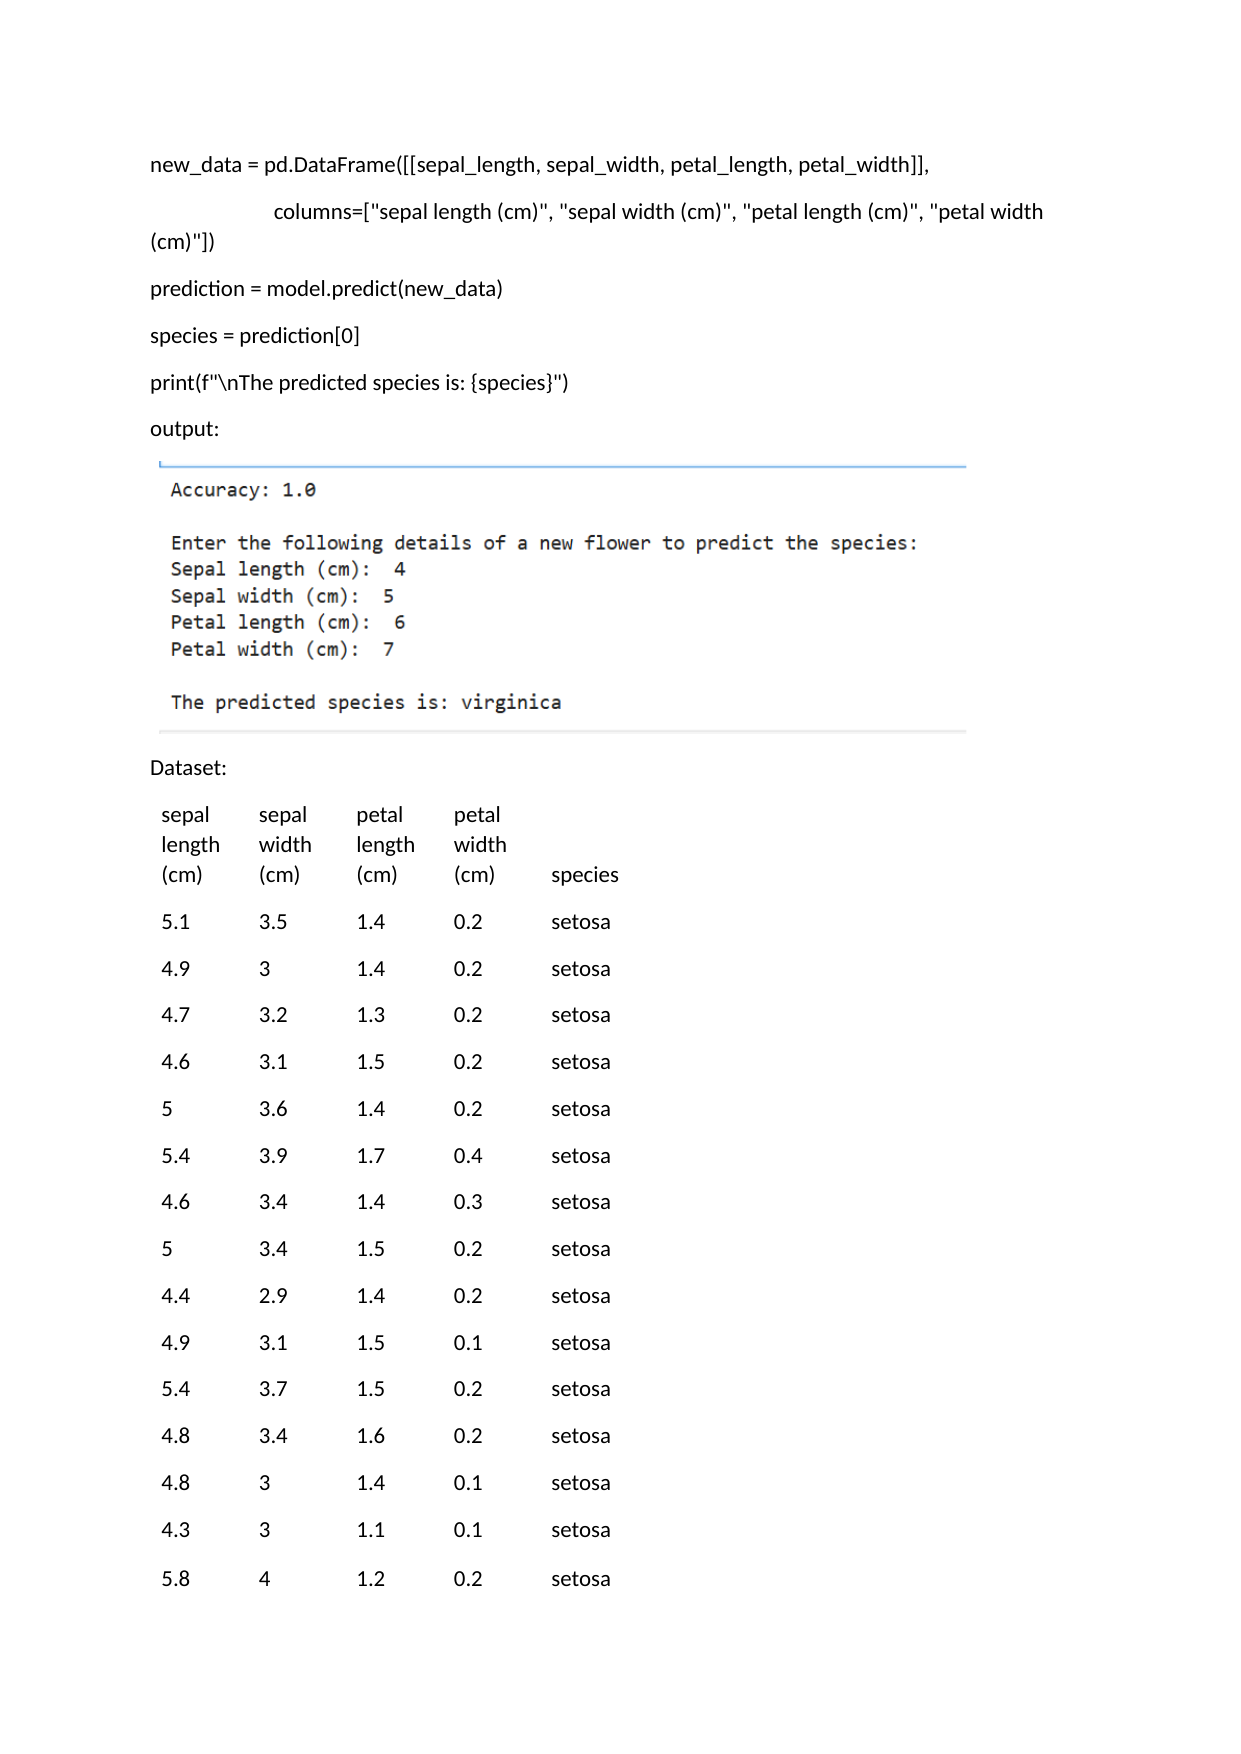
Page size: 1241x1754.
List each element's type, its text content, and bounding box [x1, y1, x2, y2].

table_cell setosa [540, 1328, 650, 1374]
table_cell 1.1 [345, 1515, 442, 1562]
table_cell 0.1 [443, 1468, 540, 1515]
table_cell 4.6 [150, 1188, 247, 1234]
table_cell 0.2 [443, 1562, 540, 1592]
table_cell 3.1 [248, 1328, 345, 1374]
text output: [150, 414, 1090, 443]
table_cell 1.5 [345, 1047, 442, 1094]
table_cell 1.5 [345, 1234, 442, 1281]
table_cell 0.1 [443, 1328, 540, 1374]
table_cell 1.5 [345, 1328, 442, 1374]
table_cell 0.2 [443, 1094, 540, 1141]
table_cell 3.6 [248, 1094, 345, 1141]
table_cell 5.8 [150, 1562, 247, 1592]
table_cell 0.2 [443, 1375, 540, 1421]
table_cell 1.6 [345, 1421, 442, 1468]
table_cell 5.4 [150, 1375, 247, 1421]
table_cell 1.4 [345, 1094, 442, 1141]
table_header sepal length (cm) [150, 800, 247, 907]
table_cell 0.2 [443, 1421, 540, 1468]
table_cell 3.7 [248, 1375, 345, 1421]
table_cell 0.2 [443, 907, 540, 954]
text Dataset: [150, 753, 1090, 781]
table_cell 5.4 [150, 1141, 247, 1187]
table_cell 0.3 [443, 1188, 540, 1234]
table_cell 3.5 [248, 907, 345, 954]
table_cell setosa [540, 1047, 650, 1094]
table_cell 3 [248, 954, 345, 1000]
table_cell setosa [540, 1141, 650, 1187]
table_cell 4 [248, 1562, 345, 1592]
table_cell 5 [150, 1234, 247, 1281]
table_cell 1.3 [345, 1000, 442, 1047]
table_cell setosa [540, 1281, 650, 1328]
table_cell setosa [540, 1375, 650, 1421]
table_cell setosa [540, 1188, 650, 1234]
table_cell 2.9 [248, 1281, 345, 1328]
table_cell 3.4 [248, 1188, 345, 1234]
table_header petal width (cm) [443, 800, 540, 907]
table_cell 0.1 [443, 1515, 540, 1562]
picture [150, 461, 967, 734]
table_cell 1.5 [345, 1375, 442, 1421]
table_cell 4.4 [150, 1281, 247, 1328]
table_cell 4.8 [150, 1421, 247, 1468]
table_cell 4.8 [150, 1468, 247, 1515]
table_cell 0.2 [443, 954, 540, 1000]
table_cell 0.4 [443, 1141, 540, 1187]
table_cell setosa [540, 1468, 650, 1515]
table_cell setosa [540, 907, 650, 954]
text print(f"\nThe predicted species is: {species}") [150, 368, 1090, 396]
table_cell 0.2 [443, 1234, 540, 1281]
text columns=["sepal length (cm)", "sepal width (cm)", "petal length (cm)", "petal width (cm)"]) [150, 197, 1090, 255]
table_cell 3.2 [248, 1000, 345, 1047]
table_cell 3.4 [248, 1421, 345, 1468]
table_cell setosa [540, 1421, 650, 1468]
table_cell 3.4 [248, 1234, 345, 1281]
table_cell setosa [540, 1562, 650, 1592]
table_cell 4.7 [150, 1000, 247, 1047]
table_cell 1.4 [345, 1468, 442, 1515]
table_cell setosa [540, 954, 650, 1000]
table_cell 0.2 [443, 1281, 540, 1328]
table_cell 3.1 [248, 1047, 345, 1094]
table_cell 3 [248, 1515, 345, 1562]
table_cell 1.2 [345, 1562, 442, 1592]
table_cell 4.9 [150, 1328, 247, 1374]
table_cell setosa [540, 1094, 650, 1141]
table_cell 1.4 [345, 1281, 442, 1328]
table_cell 1.7 [345, 1141, 442, 1187]
table_cell 4.9 [150, 954, 247, 1000]
table_header petal length (cm) [345, 800, 442, 907]
table_header sepal width (cm) [248, 800, 345, 907]
table_cell setosa [540, 1515, 650, 1562]
table_cell 1.4 [345, 1188, 442, 1234]
table_header species [540, 800, 650, 907]
table_cell 4.6 [150, 1047, 247, 1094]
table_cell 5 [150, 1094, 247, 1141]
text new_data = pd.DataFrame([[sepal_length, sepal_width, petal_length, petal_width]], [150, 150, 1090, 178]
table_cell setosa [540, 1234, 650, 1281]
table_cell 3 [248, 1468, 345, 1515]
table_cell 1.4 [345, 954, 442, 1000]
table_cell 3.9 [248, 1141, 345, 1187]
text species = prediction[0] [150, 321, 1090, 349]
table_cell 1.4 [345, 907, 442, 954]
table_cell 4.3 [150, 1515, 247, 1562]
table_cell 5.1 [150, 907, 247, 954]
text prediction = model.predict(new_data) [150, 274, 1090, 302]
table_cell 0.2 [443, 1047, 540, 1094]
table_cell setosa [540, 1000, 650, 1047]
table_cell 0.2 [443, 1000, 540, 1047]
